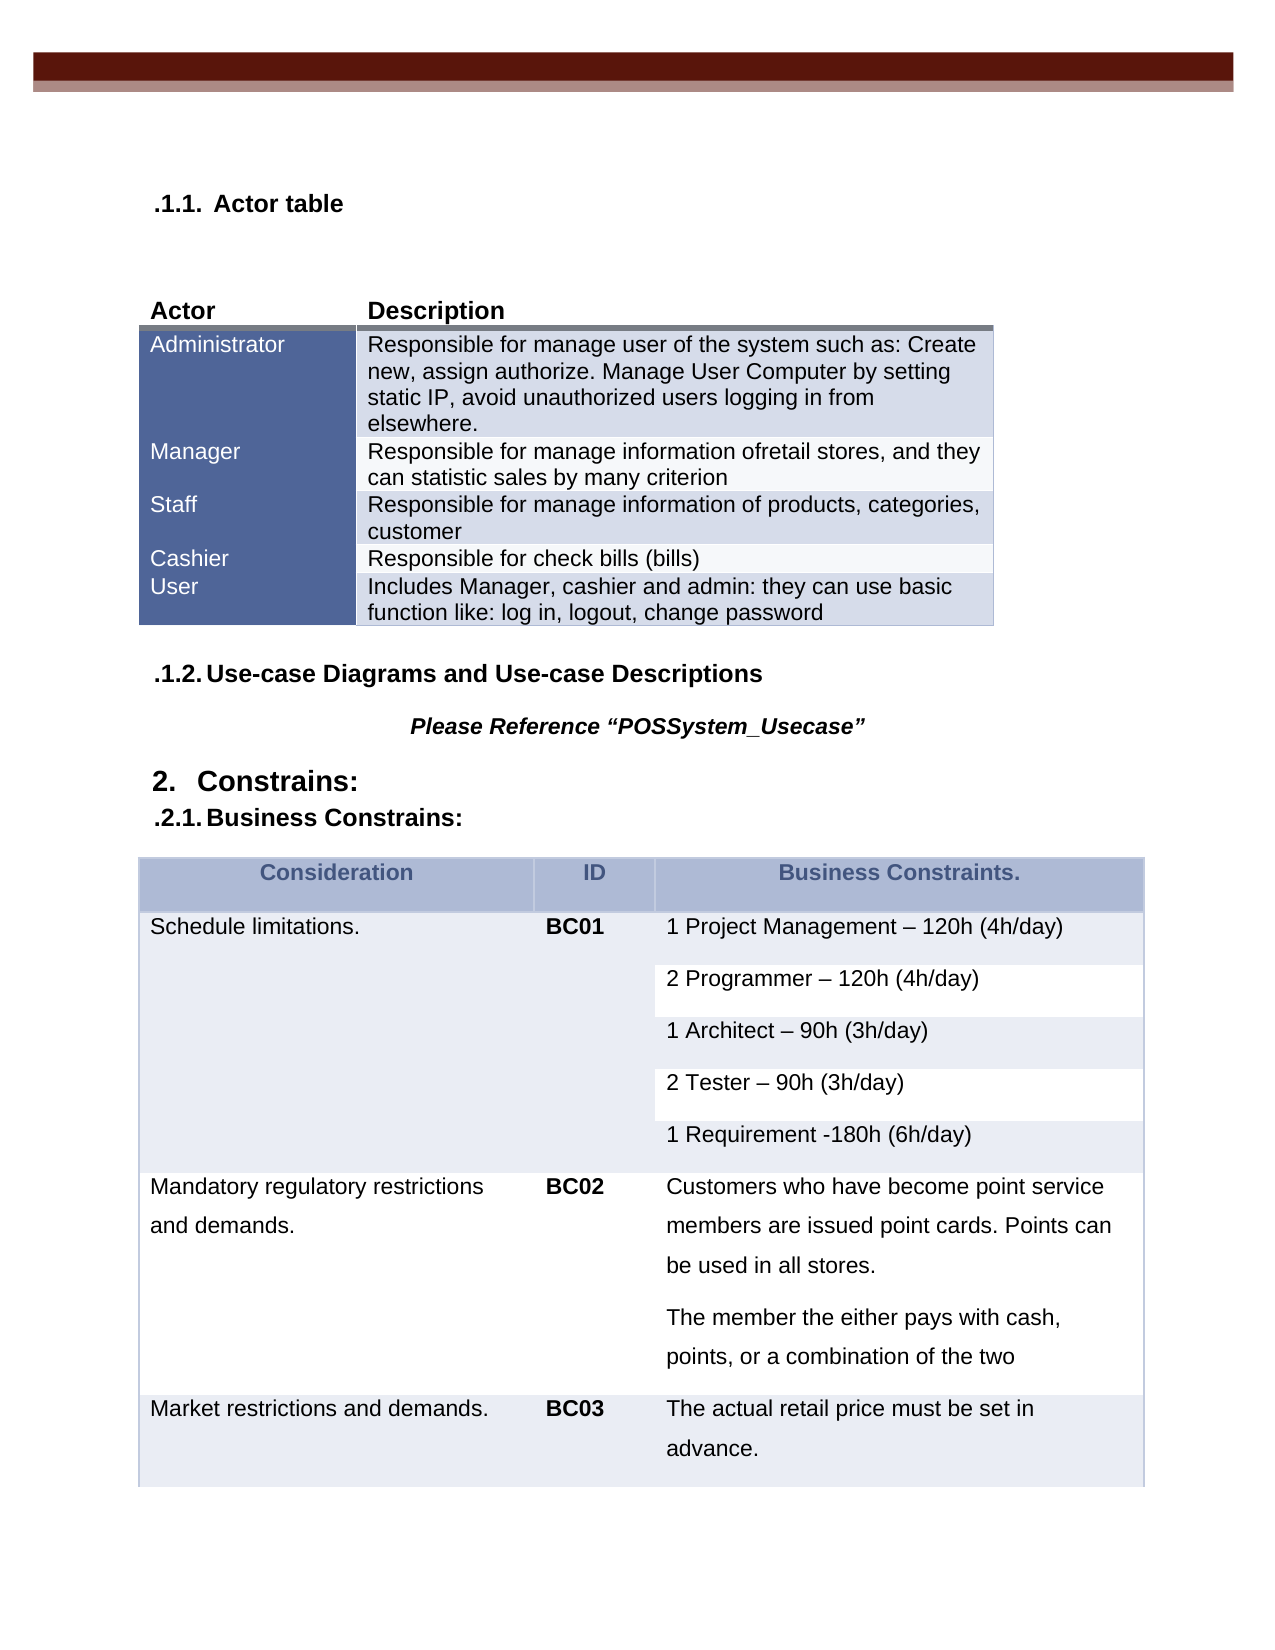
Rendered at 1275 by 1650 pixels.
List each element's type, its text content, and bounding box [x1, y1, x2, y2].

table_cell Includes Manager, cashier and admin: they can use basic function like: log in, logout, change password [357, 573, 993, 625]
table_cell 1 Project Management – 120h (4h/day) [655, 913, 1143, 965]
table_header ID [535, 859, 654, 911]
table_cell Market restrictions and demands. [140, 1395, 534, 1487]
list Actor table [154, 188, 1125, 217]
table_header Actor [139, 296, 356, 325]
text Please Reference “POSSystem_Usecase” [150, 713, 1125, 739]
table_cell Responsible for manage user of the system such as: Create new, assign authorize. Manage User Computer by setting static IP, avoid unauthorized users logging in from elsewhere. [357, 331, 993, 437]
table_cell Manager [139, 437, 356, 490]
table_cell The actual retail price must be set in advance. [655, 1395, 1143, 1487]
table_header Consideration [140, 859, 533, 911]
table_cell Administrator [139, 331, 356, 437]
table_cell Responsible for check bills (bills) [357, 545, 993, 572]
table_cell Customers who have become point service members are issued point cards. Points can be used in all stores. The member the either pays with cash, points, or a combination of the two [655, 1173, 1143, 1395]
table_cell Schedule limitations. [140, 913, 534, 1173]
table_cell 2 Programmer – 120h (4h/day) [655, 965, 1143, 1017]
table_cell 2 Tester – 90h (3h/day) [655, 1069, 1143, 1121]
list Constrains: [152, 764, 1125, 798]
list Use-case Diagrams and Use-case Descriptions [154, 659, 1125, 688]
table_header Business Constraints. [656, 859, 1143, 911]
table_cell 1 Requirement -180h (6h/day) [655, 1121, 1143, 1173]
table_cell Responsible for manage information of products, categories, customer [357, 491, 993, 544]
list Business Constrains: [154, 803, 1125, 832]
table_cell Cashier [139, 544, 356, 572]
table_header Description [356, 296, 994, 325]
table_cell Staff [139, 490, 356, 544]
table_cell Responsible for manage information ofretail stores, and they can statistic sales by many criterion [357, 438, 993, 490]
table_cell User [139, 572, 356, 625]
table_cell BC02 [534, 1173, 655, 1395]
table_cell 1 Architect – 90h (3h/day) [655, 1017, 1143, 1069]
table_cell BC01 [534, 913, 655, 1173]
table_cell Mandatory regulatory restrictions and demands. [140, 1173, 534, 1395]
table_cell BC03 [534, 1395, 655, 1487]
